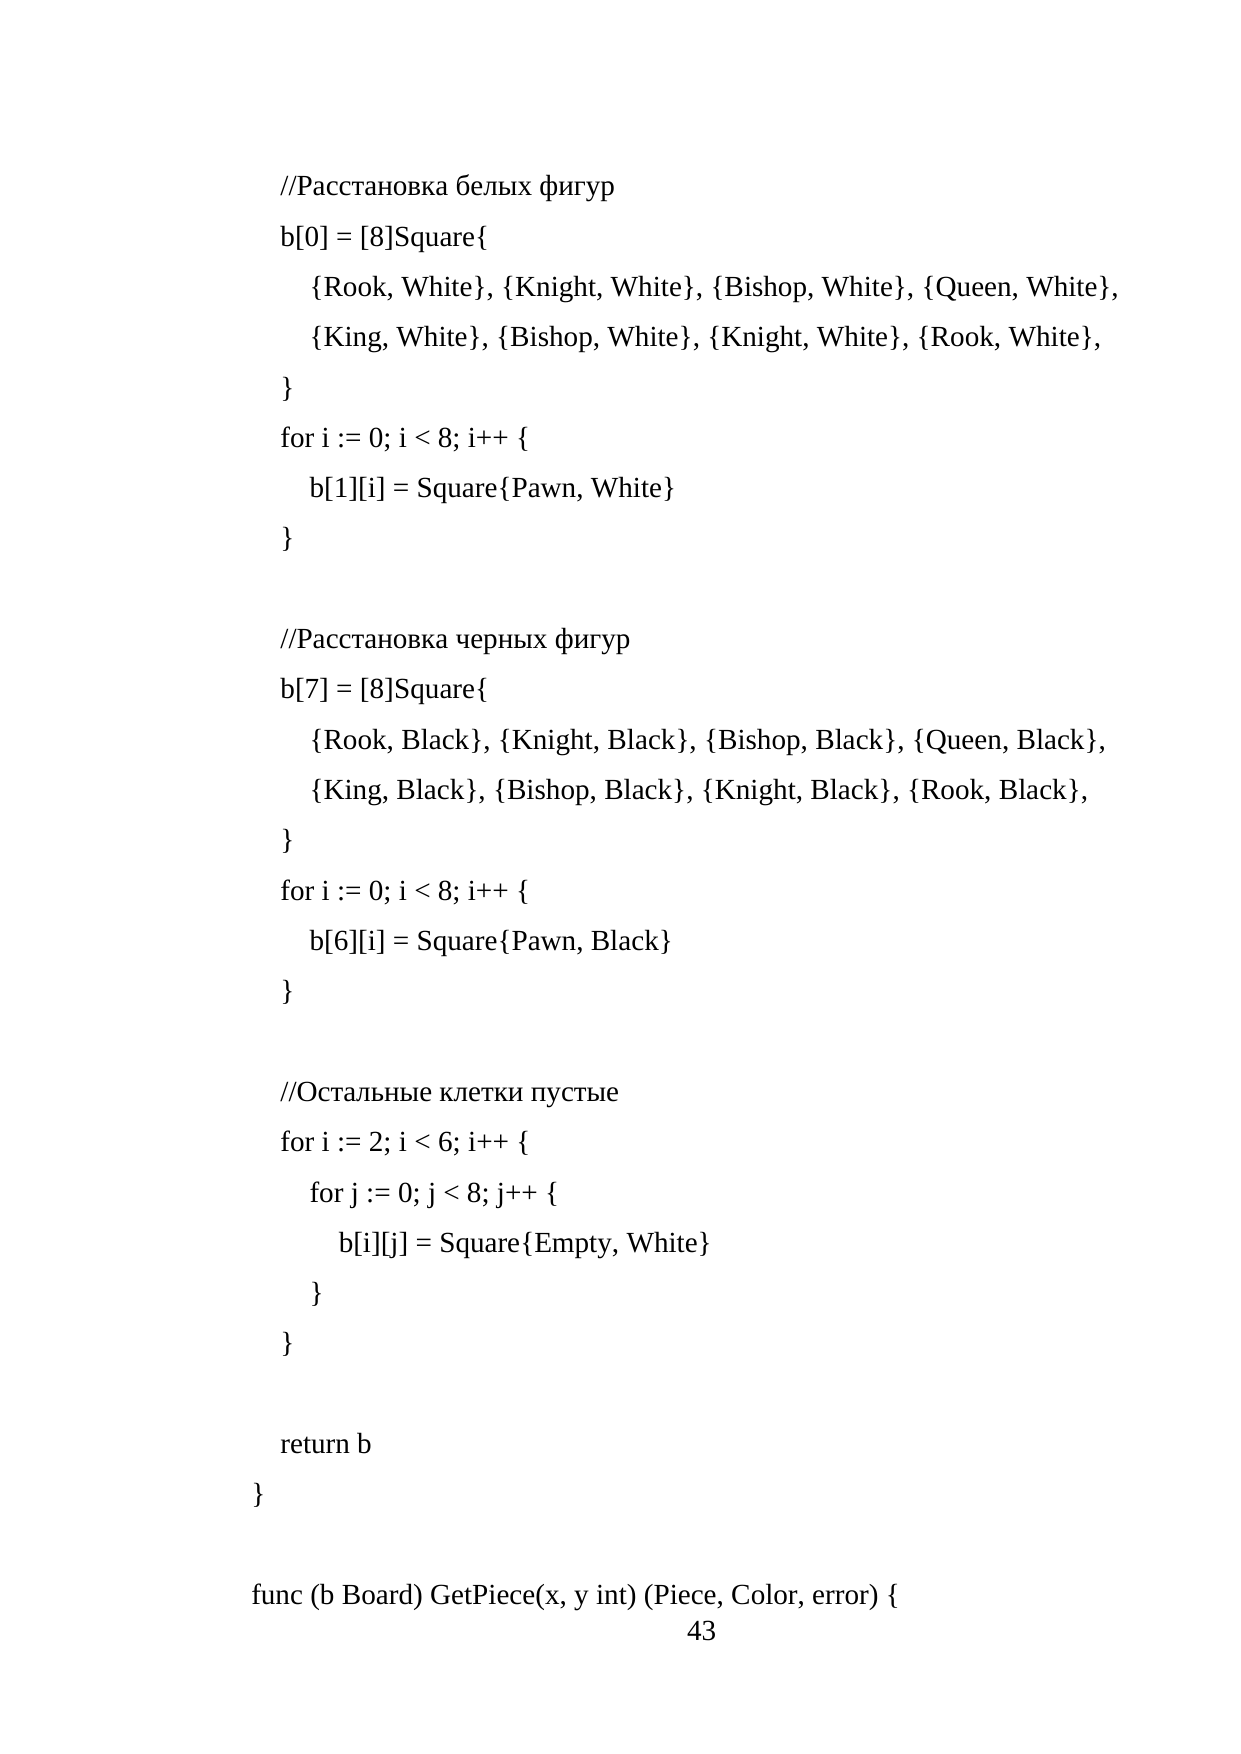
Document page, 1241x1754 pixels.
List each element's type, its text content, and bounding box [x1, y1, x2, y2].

text return b [177, 1426, 1152, 1460]
text for i := 0; i < 8; i++ { [177, 873, 1152, 906]
text b[0] = [8]Square{ [177, 219, 1152, 252]
text } [177, 370, 1152, 403]
text for i := 0; i < 8; i++ { [177, 420, 1152, 453]
text } [177, 1326, 1152, 1359]
text //Остальные клетки пустые [177, 1074, 1152, 1108]
text //Расстановка черных фигур [177, 621, 1152, 655]
text for j := 0; j < 8; j++ { [177, 1175, 1152, 1208]
text for i := 2; i < 6; i++ { [177, 1124, 1152, 1158]
text {Rook, White}, {Knight, White}, {Bishop, White}, {Queen, White}, [177, 269, 1152, 303]
text b[i][j] = Square{Empty, White} [177, 1225, 1152, 1258]
text {King, White}, {Bishop, White}, {Knight, White}, {Rook, White}, [177, 319, 1152, 353]
text } [177, 822, 1152, 856]
text } [177, 521, 1152, 554]
text {King, Black}, {Bishop, Black}, {Knight, Black}, {Rook, Black}, [177, 772, 1152, 806]
text } [177, 973, 1152, 1007]
text b[1][i] = Square{Pawn, White} [177, 470, 1152, 504]
text b[6][i] = Square{Pawn, Black} [177, 923, 1152, 957]
text } [177, 1275, 1152, 1309]
text func (b Board) GetPiece(x, y int) (Piece, Color, error) { [177, 1577, 1152, 1611]
text //Расстановка белых фигур [177, 168, 1152, 202]
text b[7] = [8]Square{ [177, 672, 1152, 705]
text } [177, 1477, 1152, 1510]
text {Rook, Black}, {Knight, Black}, {Bishop, Black}, {Queen, Black}, [177, 722, 1152, 755]
